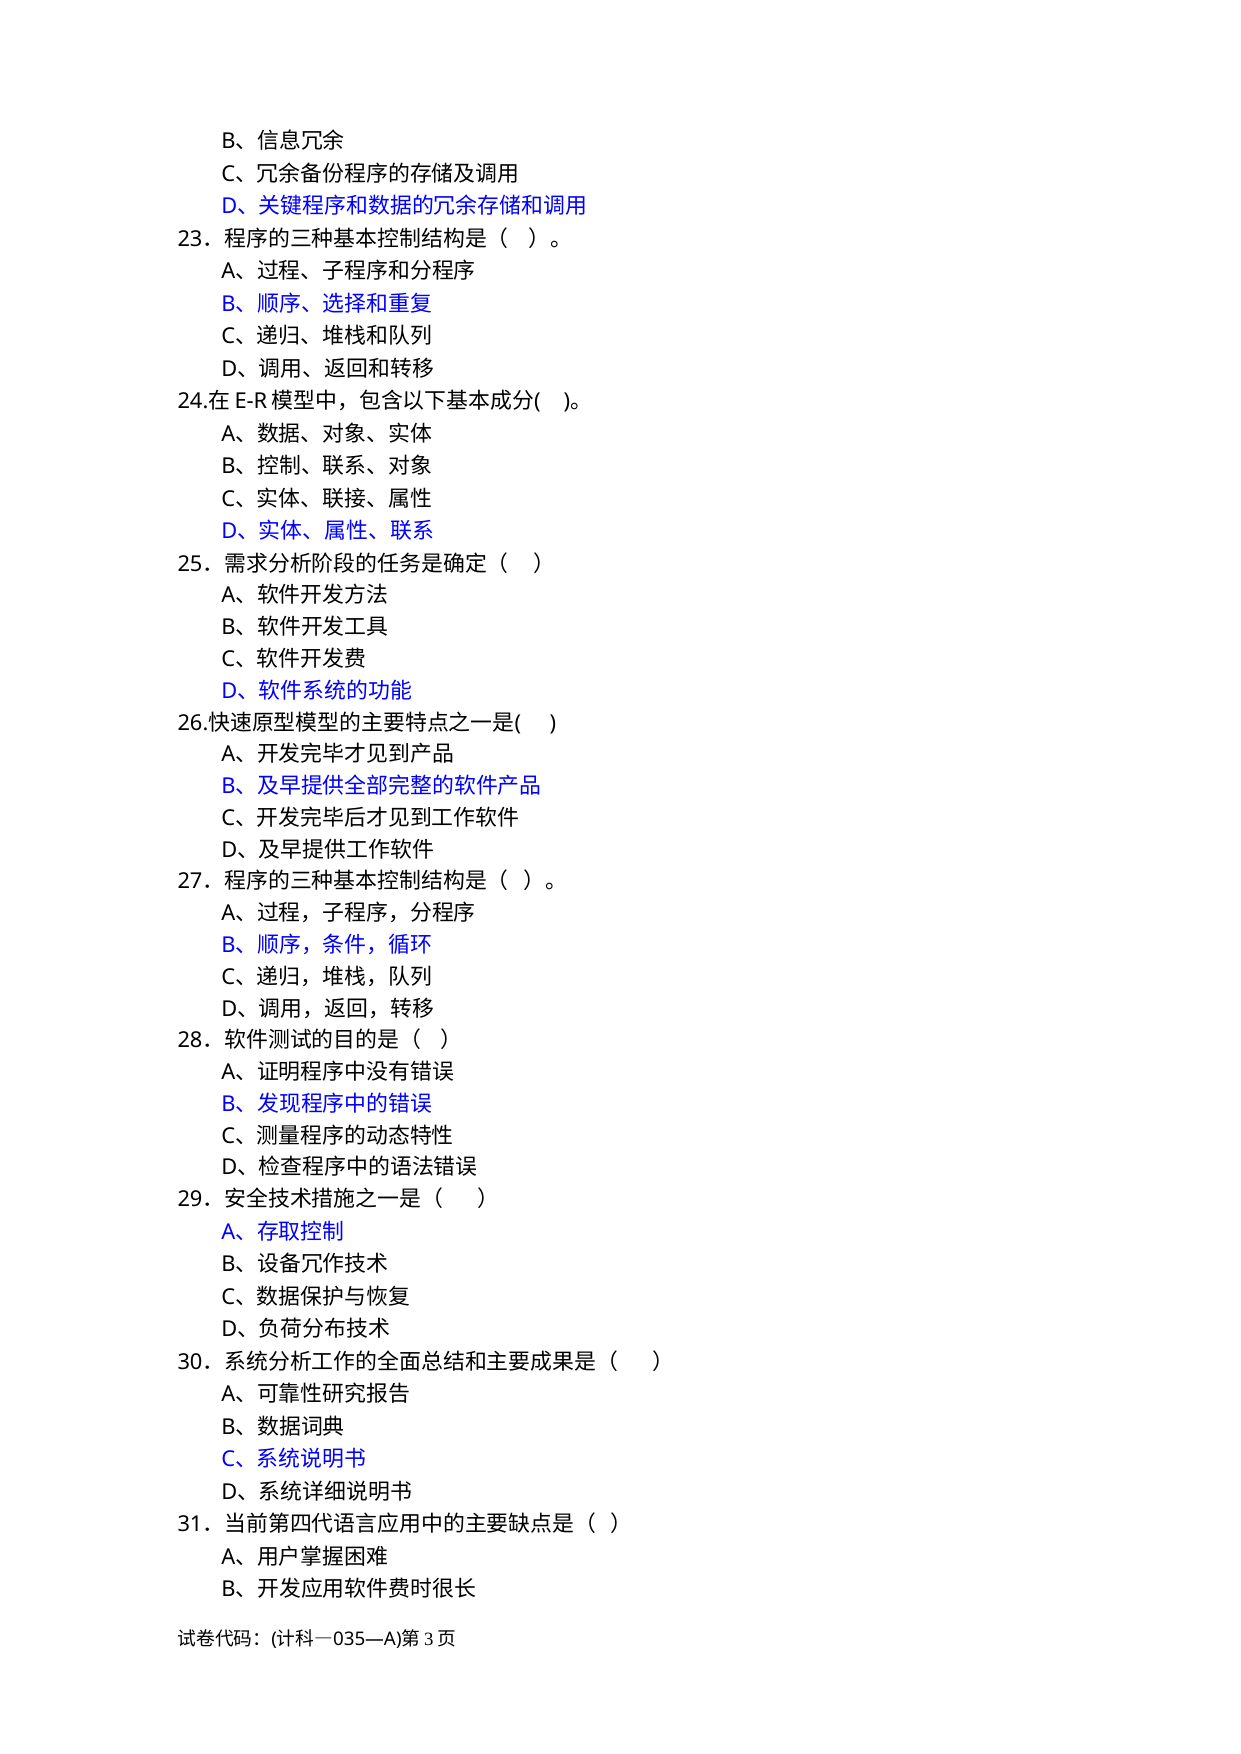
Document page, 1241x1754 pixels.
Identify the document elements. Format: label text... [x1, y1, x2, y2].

text A、存取控制 [177, 1214, 1063, 1246]
text D、软件系统的功能 [177, 673, 1063, 704]
text D、检查程序中的语法错误 [177, 1149, 1063, 1181]
text C、测量程序的动态特性 [177, 1118, 1063, 1149]
text 23．程序的三种基本控制结构是（ ）。 [177, 221, 1063, 253]
text B、数据词典 [177, 1409, 1063, 1441]
text 27．程序的三种基本控制结构是（ ）。 [177, 863, 1063, 895]
text C、开发完毕后才见到工作软件 [177, 800, 1063, 832]
text A、过程、子程序和分程序 [177, 253, 1063, 286]
text D、关键程序和数据的冗余存储和调用 [177, 188, 1063, 221]
text A、证明程序中没有错误 [177, 1054, 1063, 1086]
text D、实体、属性、联系 [177, 513, 1063, 546]
text 25．需求分析阶段的任务是确定（ ） [177, 546, 1063, 577]
text C、数据保护与恢复 [177, 1279, 1063, 1311]
text B、开发应用软件费时很长 [177, 1571, 1063, 1604]
text D、负荷分布技术 [177, 1311, 1063, 1344]
text D、调用，返回，转移 [177, 991, 1063, 1022]
text A、开发完毕才见到产品 [177, 736, 1063, 768]
text B、顺序、选择和重复 [177, 286, 1063, 318]
text C、冗余备份程序的存储及调用 [177, 156, 1063, 188]
text B、信息冗余 [177, 123, 1063, 156]
text C、系统说明书 [177, 1441, 1063, 1474]
text B、设备冗作技术 [177, 1246, 1063, 1279]
text A、可靠性研究报告 [177, 1376, 1063, 1409]
text B、发现程序中的错误 [177, 1086, 1063, 1118]
text B、及早提供全部完整的软件产品 [177, 768, 1063, 800]
text B、软件开发工具 [177, 609, 1063, 641]
text 26.快速原型模型的主要特点之一是( ) [177, 704, 1063, 736]
text D、调用、返回和转移 [177, 351, 1063, 383]
text 24.在E-R模型中，包含以下基本成分( )。 [177, 383, 1063, 416]
text 30．系统分析工作的全面总结和主要成果是（ ） [177, 1344, 1063, 1376]
text A、软件开发方法 [177, 577, 1063, 609]
text B、顺序，条件，循环 [177, 927, 1063, 959]
text 29．安全技术措施之一是（ ） [177, 1181, 1063, 1214]
text C、递归，堆栈，队列 [177, 959, 1063, 991]
text 28．软件测试的目的是（ ） [177, 1022, 1063, 1054]
text D、及早提供工作软件 [177, 832, 1063, 863]
text A、数据、对象、实体 [177, 416, 1063, 448]
text A、过程，子程序，分程序 [177, 895, 1063, 927]
text D、系统详细说明书 [177, 1474, 1063, 1506]
text C、递归、堆栈和队列 [177, 318, 1063, 351]
text 31．当前第四代语言应用中的主要缺点是（ ） [177, 1506, 1063, 1539]
text B、控制、联系、对象 [177, 448, 1063, 481]
text C、软件开发费 [177, 641, 1063, 673]
text A、用户掌握困难 [177, 1539, 1063, 1571]
text C、实体、联接、属性 [177, 481, 1063, 513]
